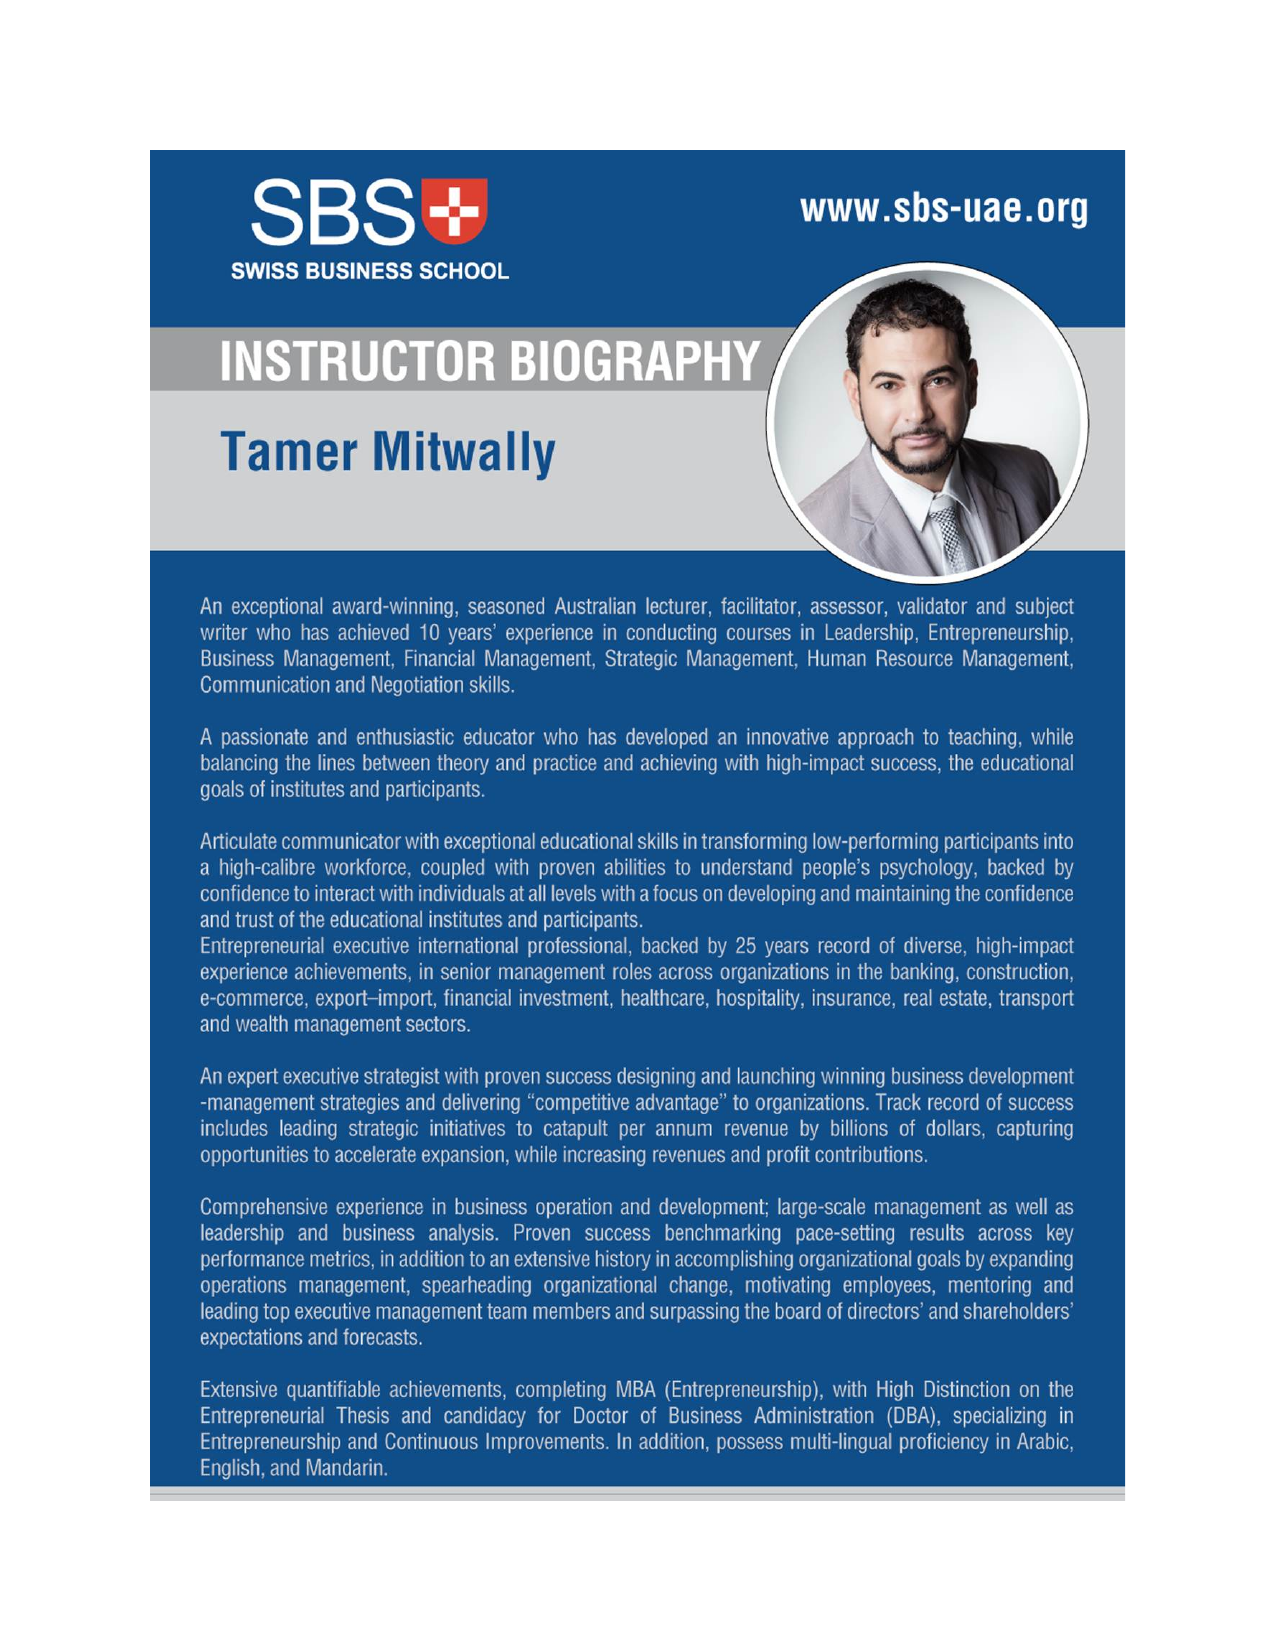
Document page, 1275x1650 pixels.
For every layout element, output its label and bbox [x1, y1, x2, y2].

picture [150, 150, 1125, 1501]
